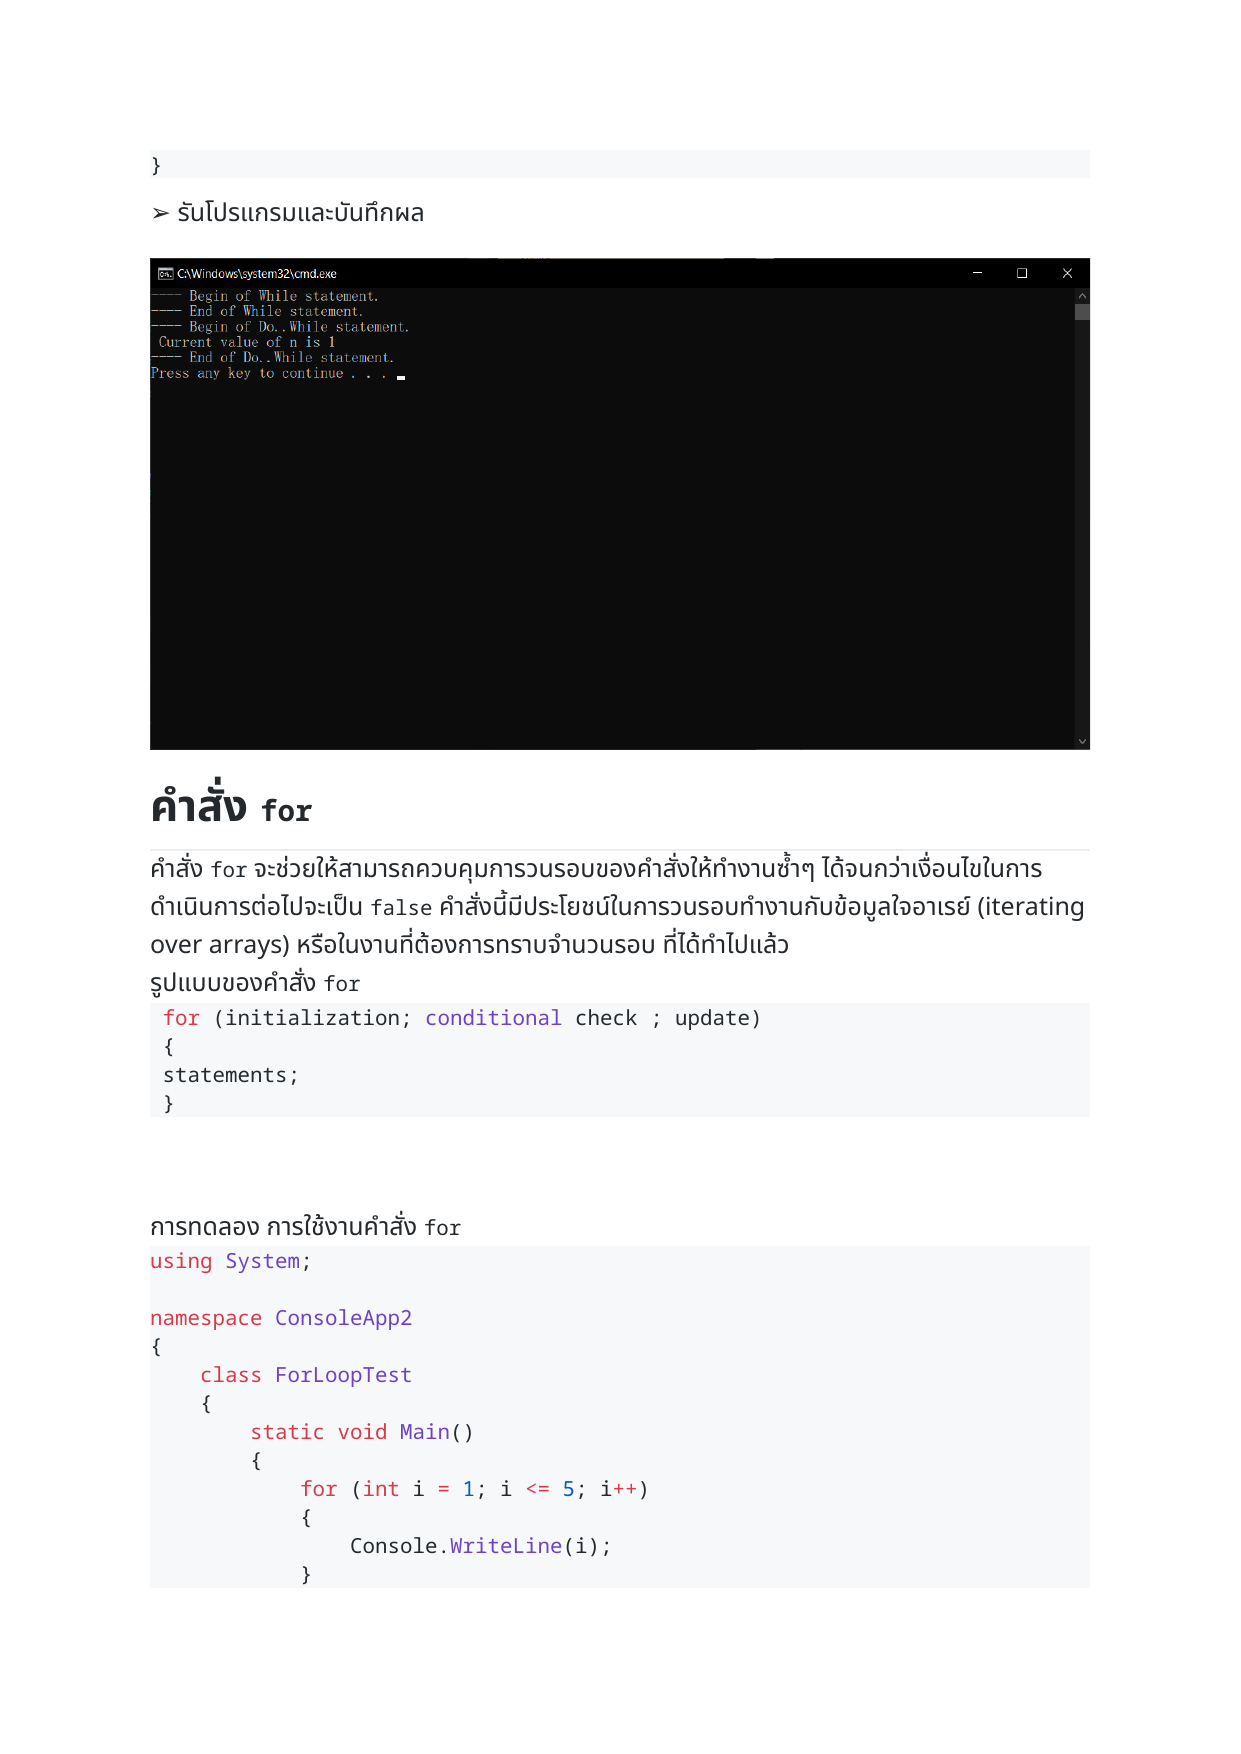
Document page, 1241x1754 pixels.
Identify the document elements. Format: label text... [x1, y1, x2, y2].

text } [150, 1088, 1090, 1117]
text { [150, 1445, 1090, 1474]
text ➢ รันโปรแกรมและบันทึกผล [150, 195, 1090, 233]
text using System; [150, 1246, 1090, 1275]
text คำสั่ง for [150, 774, 1090, 849]
text for (int i = 1; i <= 5; i++) [150, 1474, 1090, 1502]
text class ForLoopTest [150, 1360, 1090, 1388]
text การทดลอง การใช้งานคำสั่ง for [150, 1208, 1090, 1246]
text static void Main() [150, 1417, 1090, 1445]
text { [150, 1332, 1090, 1360]
picture [150, 258, 1091, 750]
text { [150, 1502, 1090, 1531]
text { [150, 1031, 1090, 1060]
text namespace ConsoleApp2 [150, 1303, 1090, 1332]
text for (initialization; conditional check ; update) [150, 1003, 1090, 1031]
text statements; [150, 1060, 1090, 1088]
text { [150, 1388, 1090, 1417]
text รูปแบบของคำสั่ง for [150, 965, 1090, 1003]
text คำสั่ง for จะช่วยให้สามารถควบคุมการวนรอบของคำสั่งให้ทำงานซ้ำๆ ได้จนกว่าเงื่อนไขในการดำเนินการต่อไปจะเป็น false คำสั่งนี้มีประโยชน์ในการวนรอบทำงานกับข้อมูลใจอาเรย์ (iterating over arrays) หรือในงานที่ต้องการทราบจำนวนรอบ ที่ได้ทำไปแล้ว [150, 851, 1090, 965]
text Console.WriteLine(i); [150, 1531, 1090, 1559]
text } [150, 1559, 1090, 1588]
text } [150, 150, 1090, 178]
